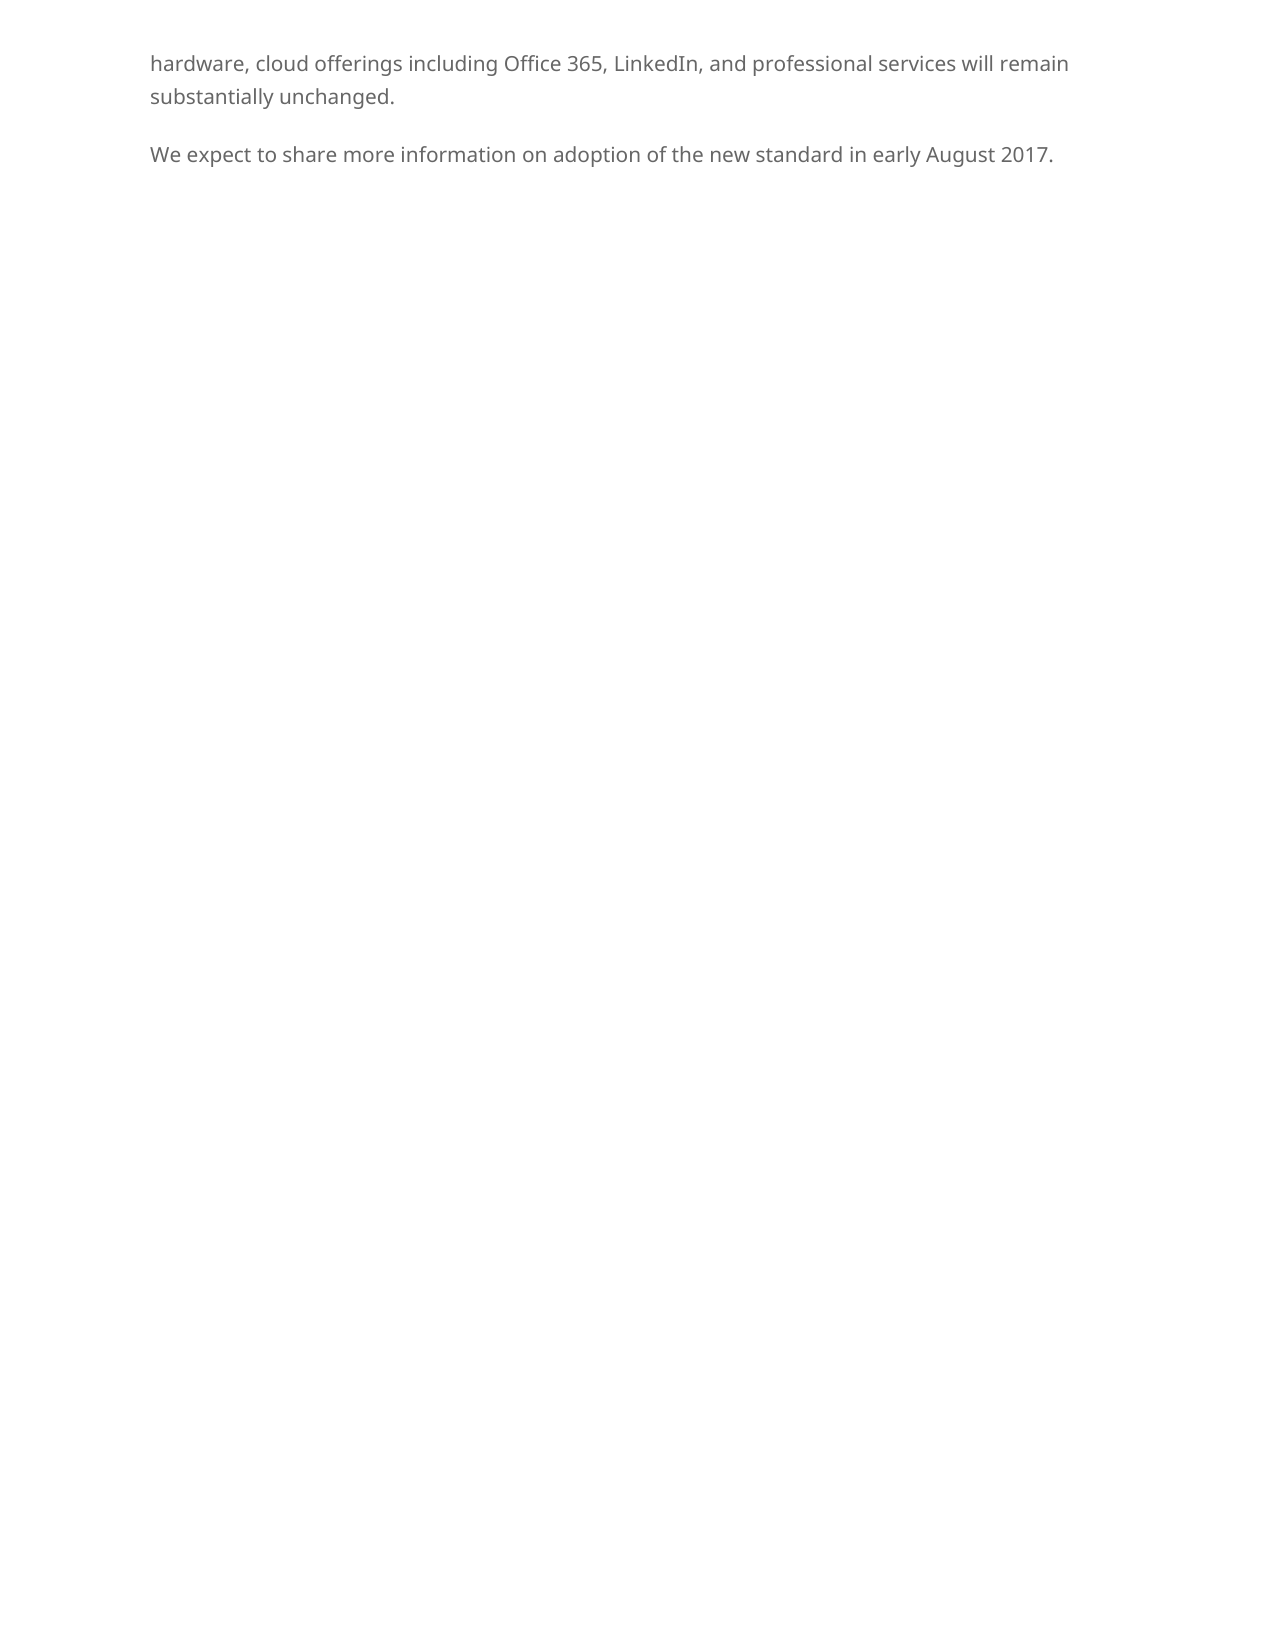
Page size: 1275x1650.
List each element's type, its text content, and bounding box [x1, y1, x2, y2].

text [150, 49, 1125, 111]
text We expect to share more information on adoption of the new standard in early August 2017. [150, 140, 1125, 168]
